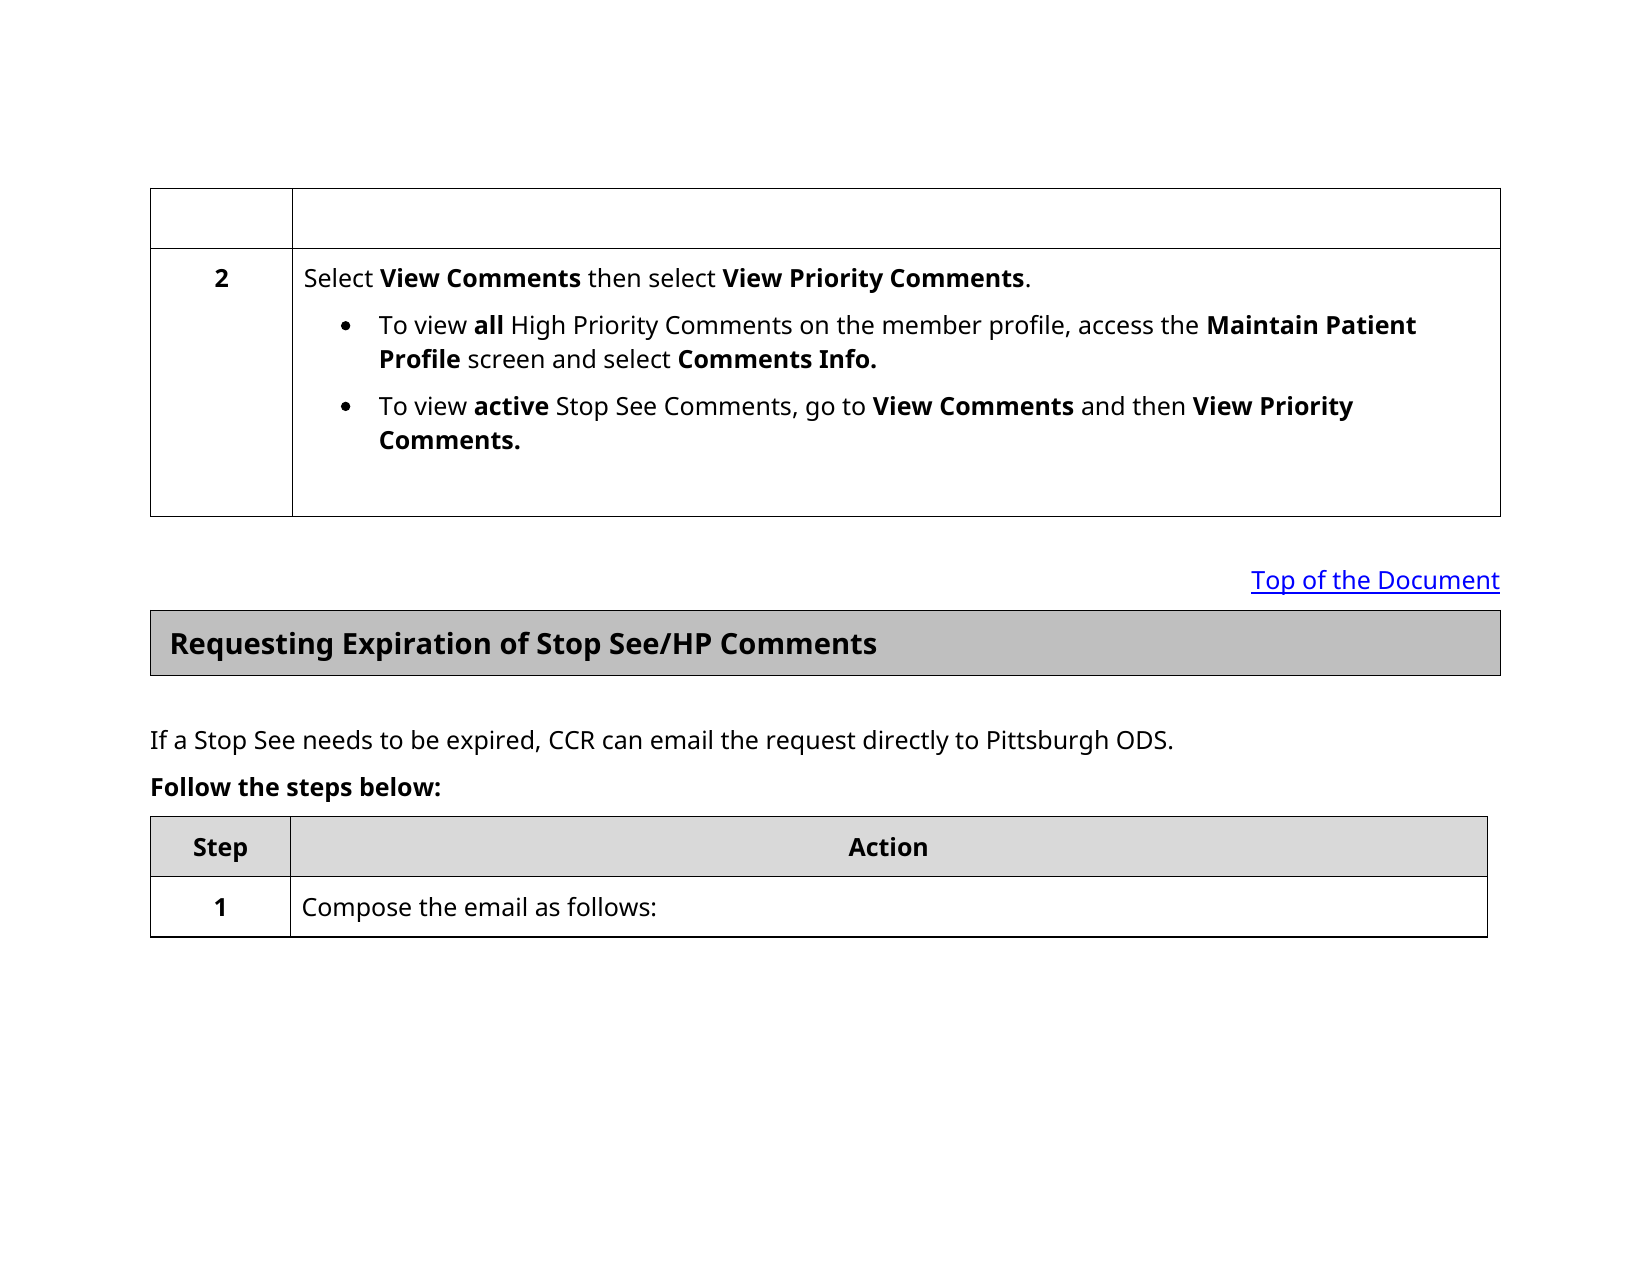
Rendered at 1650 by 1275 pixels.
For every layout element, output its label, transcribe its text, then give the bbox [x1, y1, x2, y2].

text Top of the Document [187, 563, 1500, 597]
table_cell Select View Comments then select View Priority Comments. To view all High Priority Comments on the member profile, access the Maintain Patient Profile screen and select Comments Info. To view active Stop See Comments, go to View Comments and then View Priority Comments. [293, 249, 1500, 516]
text Follow the steps below: [150, 769, 1500, 804]
table_header Step [151, 817, 290, 876]
table_cell 2 [151, 249, 292, 516]
table_header Action [291, 817, 1487, 876]
table_cell 1 [151, 189, 292, 248]
text If a Stop See needs to be expired, CCR can email the request directly to Pittsburgh ODS. [150, 723, 1500, 757]
table_cell 1 [151, 877, 290, 936]
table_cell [291, 877, 1487, 936]
table_header Requesting Expiration of Stop See/HP Comments [151, 611, 1500, 675]
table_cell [293, 189, 1500, 248]
